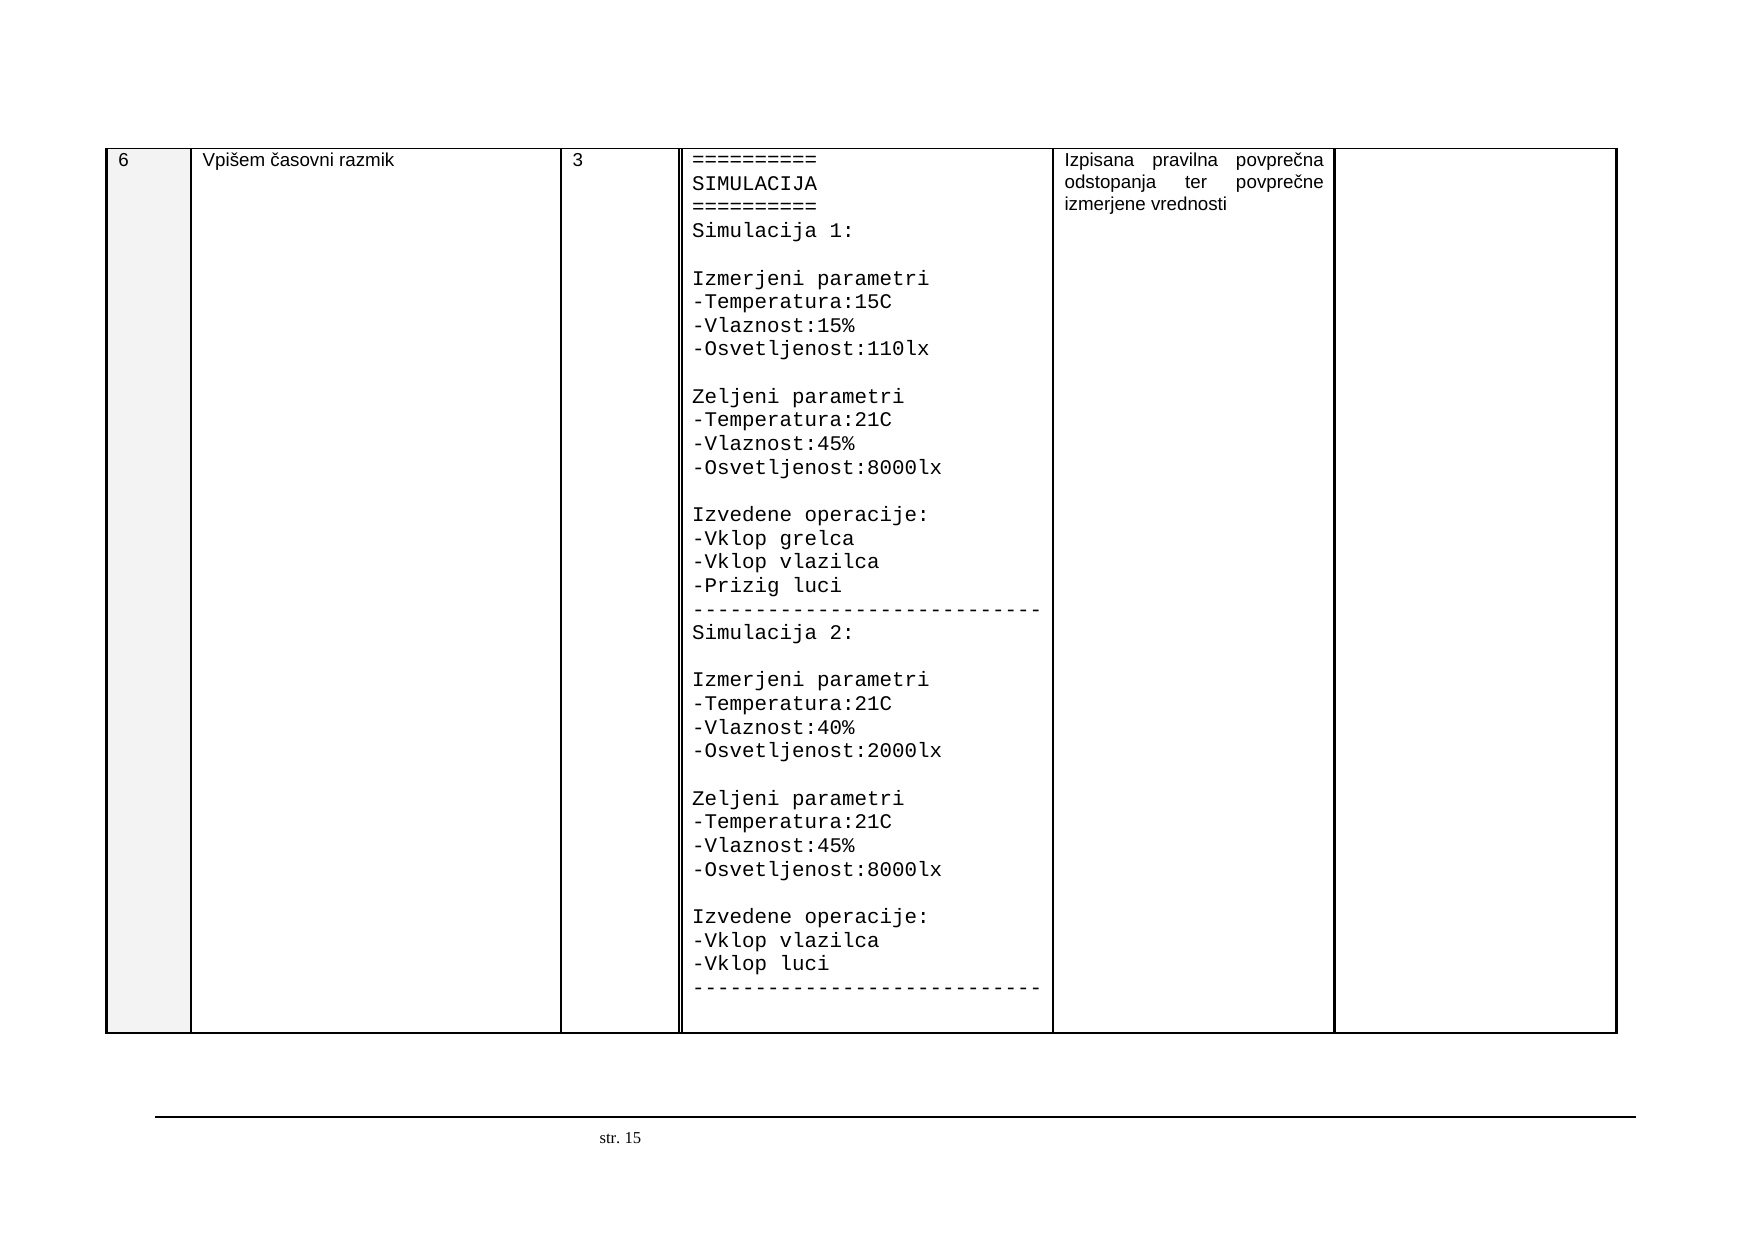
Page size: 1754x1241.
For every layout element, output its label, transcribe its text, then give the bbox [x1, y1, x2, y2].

table_cell [1336, 149, 1615, 1032]
table_cell ========== SIMULACIJA ========== Simulacija 1: Izmerjeni parametri -Temperatura:15C -Vlaznost:15% -Osvetljenost:110lx Zeljeni parametri -Temperatura:21C -Vlaznost:45% -Osvetljenost:8000lx Izvedene operacije: -Vklop grelca -Vklop vlazilca -Prizig luci ---------------------------- Simulacija 2: Izmerjeni parametri -Temperatura:21C -Vlaznost:40% -Osvetljenost:2000lx Zeljeni parametri -Temperatura:21C -Vlaznost:45% -Osvetljenost:8000lx Izvedene operacije: -Vklop vlazilca -Vklop luci ---------------------------- [683, 149, 1052, 1032]
table_cell Izpisana pravilna povprečna odstopanja ter povprečne izmerjene vrednosti [1054, 149, 1333, 1032]
table_cell Vpišem časovni razmik [192, 149, 560, 1032]
table_cell 3 [562, 149, 678, 1032]
table_cell 6 [108, 149, 190, 1032]
